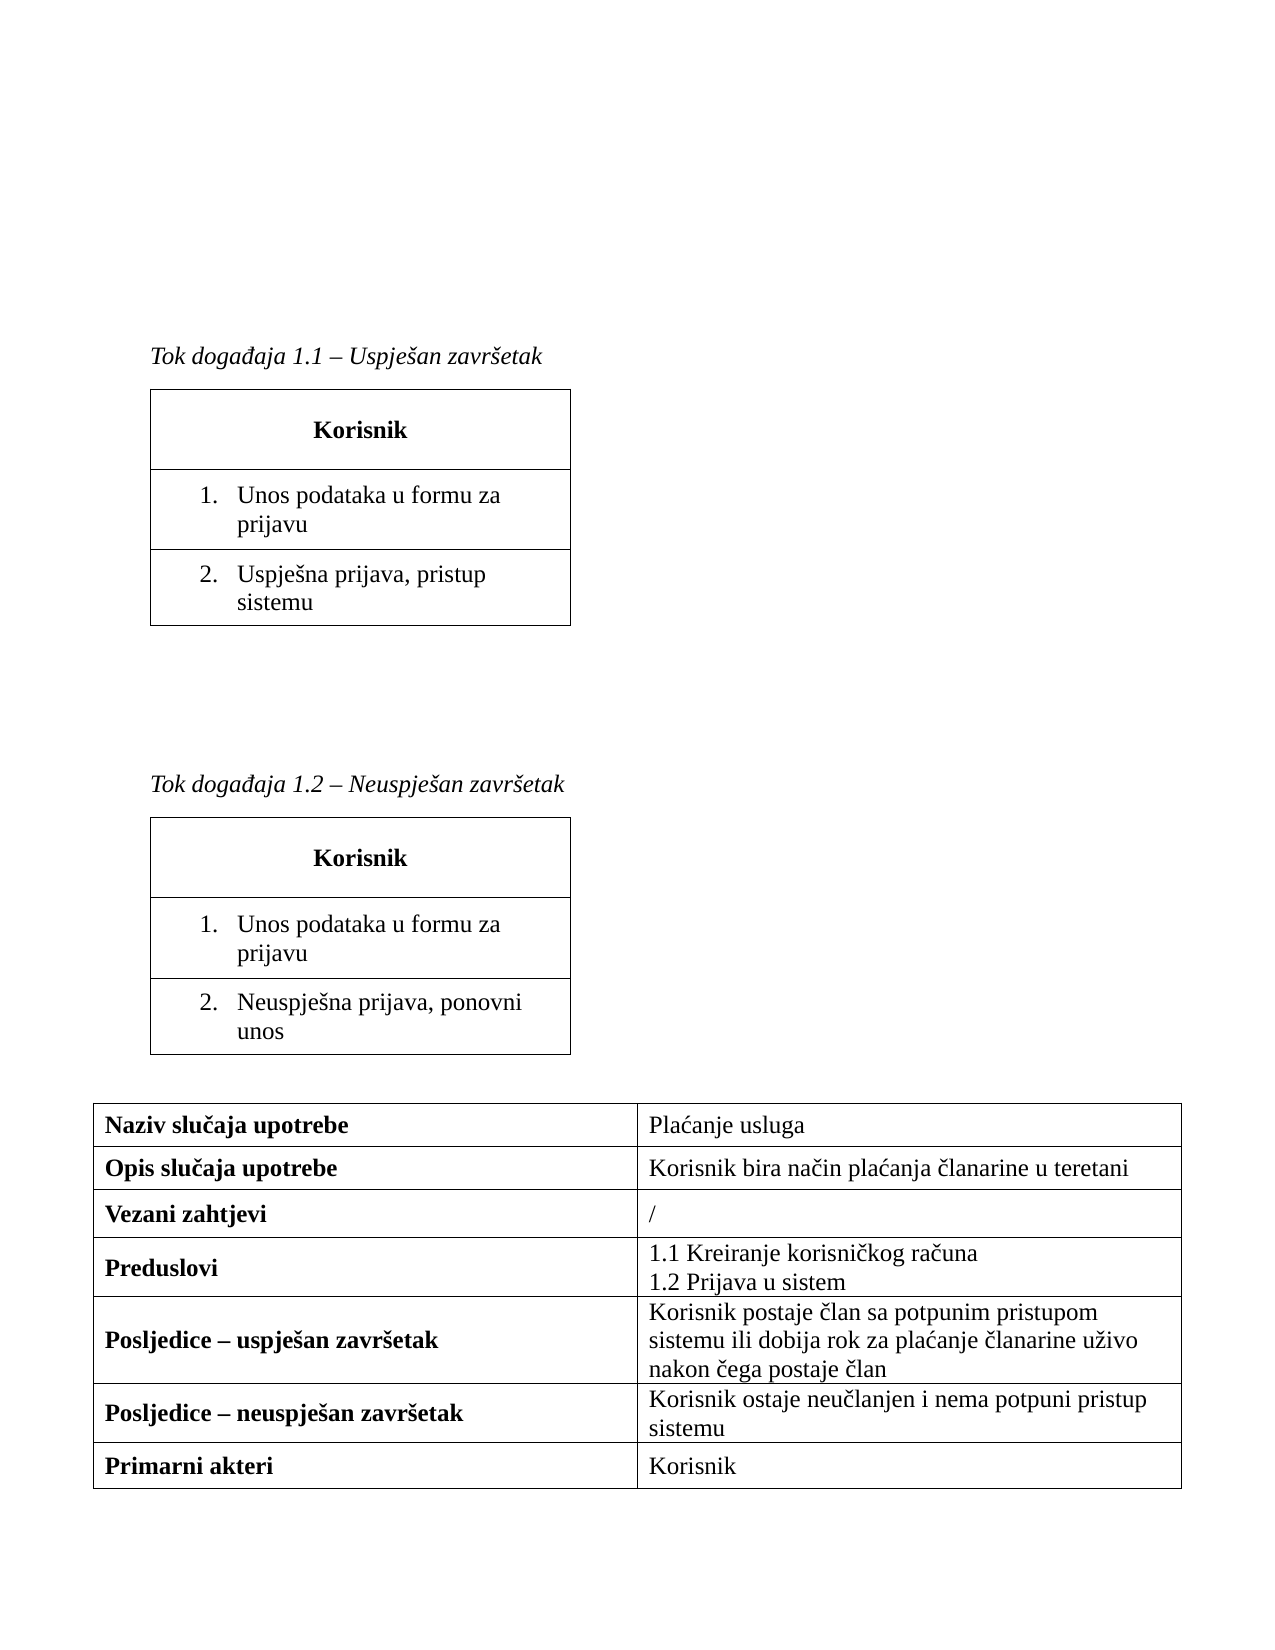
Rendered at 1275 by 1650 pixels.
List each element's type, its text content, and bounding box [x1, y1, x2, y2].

table_cell Vezani zahtjevi [94, 1190, 637, 1237]
table_cell Primarni akteri [94, 1443, 637, 1488]
table_header Plaćanje usluga [638, 1104, 1181, 1146]
table_cell Uspješna prijava, pristup sistemu [151, 550, 570, 625]
table_header Naziv slučaja upotrebe [94, 1104, 637, 1146]
table_cell Posljedice – neuspješan završetak [94, 1384, 637, 1442]
table_header Korisnik [151, 390, 570, 469]
table_cell Korisnik ostaje neučlanjen i nema potpuni pristup sistemu [638, 1384, 1181, 1442]
table_cell Korisnik bira način plaćanja članarine u teretani [638, 1147, 1181, 1189]
table_cell Posljedice – uspješan završetak [94, 1297, 637, 1383]
table_cell 1.1 Kreiranje korisničkog računa 1.2 Prijava u sistem [638, 1238, 1181, 1296]
table_header Korisnik [151, 818, 570, 897]
table_cell Unos podataka u formu za prijavu [151, 470, 570, 549]
table_cell Neuspješna prijava, ponovni unos [151, 979, 570, 1054]
table_cell / [638, 1190, 1181, 1237]
text Tok događaja 1.2 – Neuspješan završetak [150, 769, 1125, 798]
table_cell Korisnik [638, 1443, 1181, 1488]
text Tok događaja 1.1 – Uspješan završetak [150, 341, 1125, 369]
table_cell Opis slučaja upotrebe [94, 1147, 637, 1189]
table_cell Korisnik postaje član sa potpunim pristupom sistemu ili dobija rok za plaćanje članarine uživo nakon čega postaje član [638, 1297, 1181, 1383]
table_cell Preduslovi [94, 1238, 637, 1296]
table_cell Unos podataka u formu za prijavu [151, 898, 570, 977]
